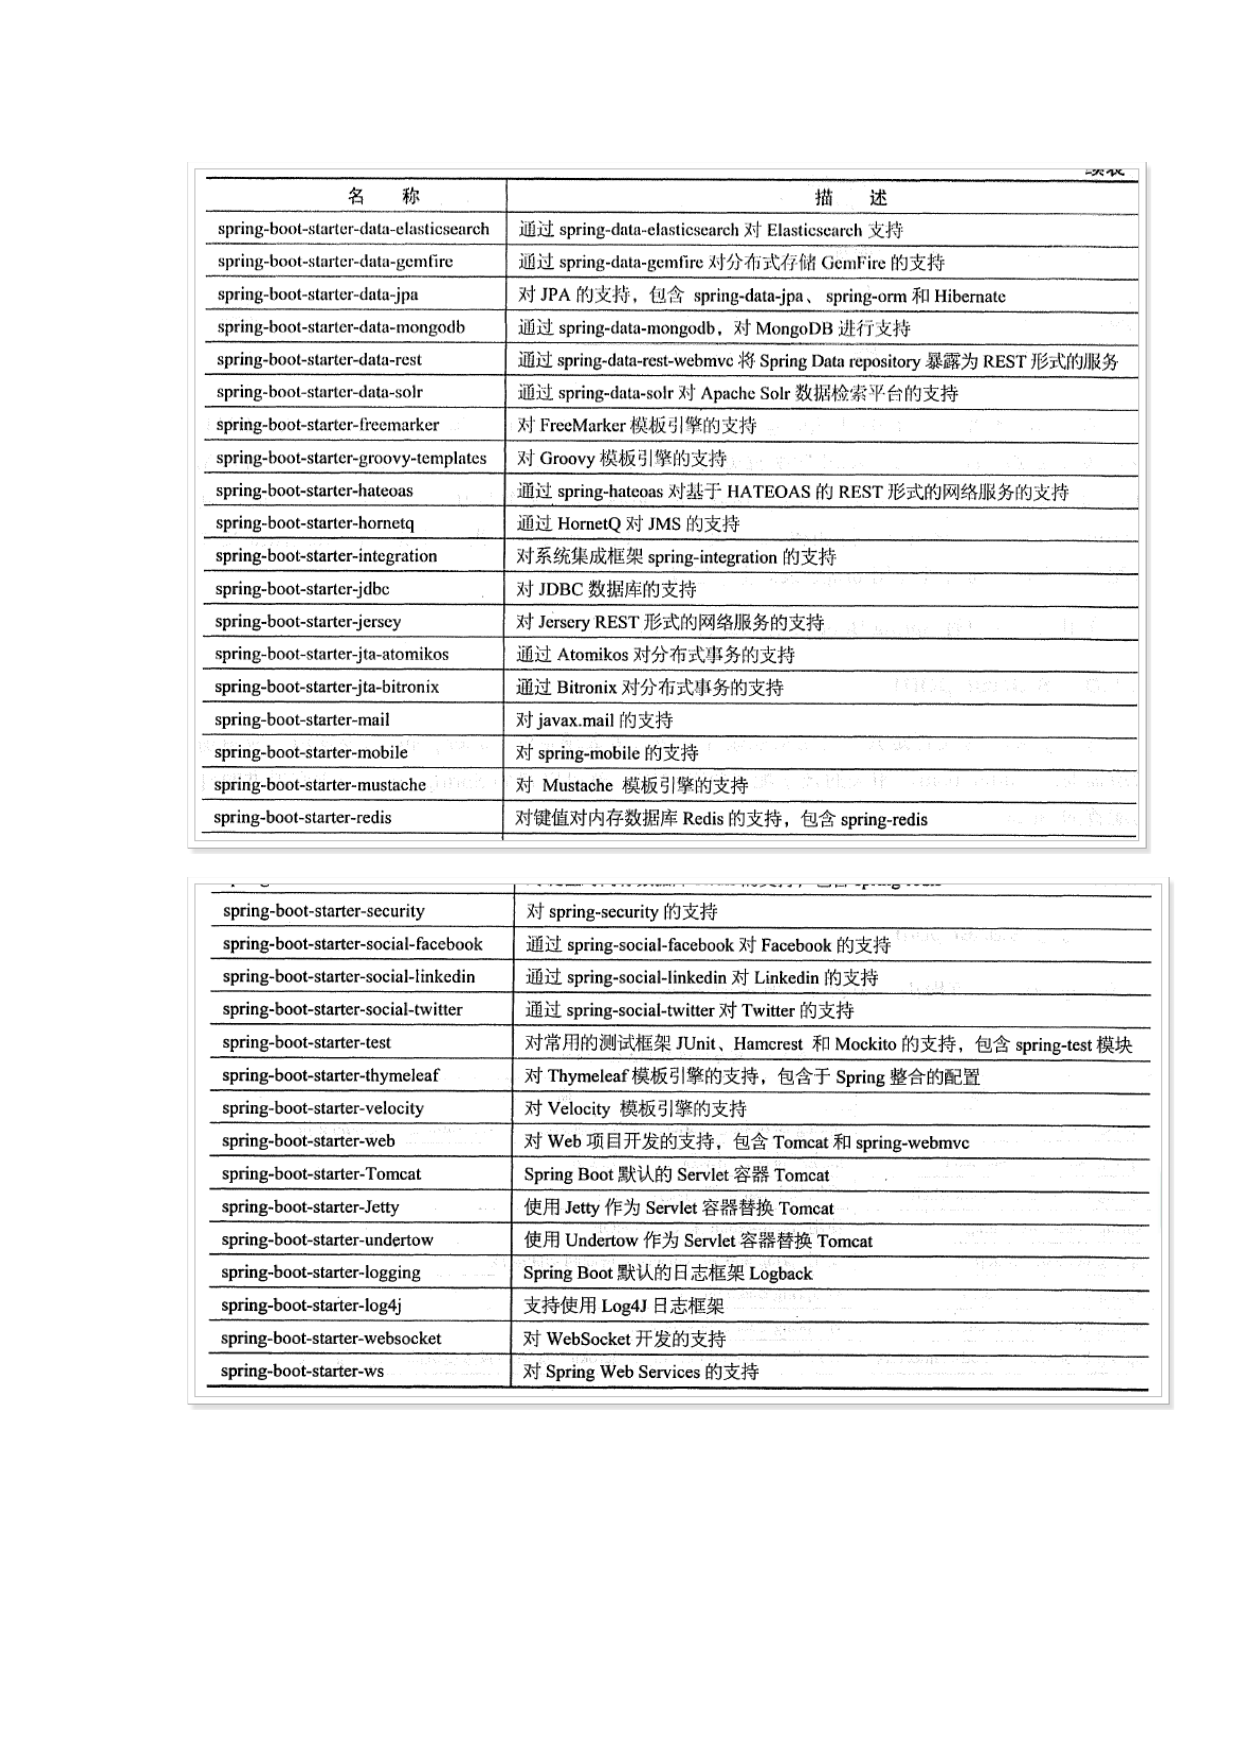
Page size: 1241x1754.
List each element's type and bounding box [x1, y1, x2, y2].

picture [187, 877, 1175, 1410]
picture [187, 162, 1152, 854]
